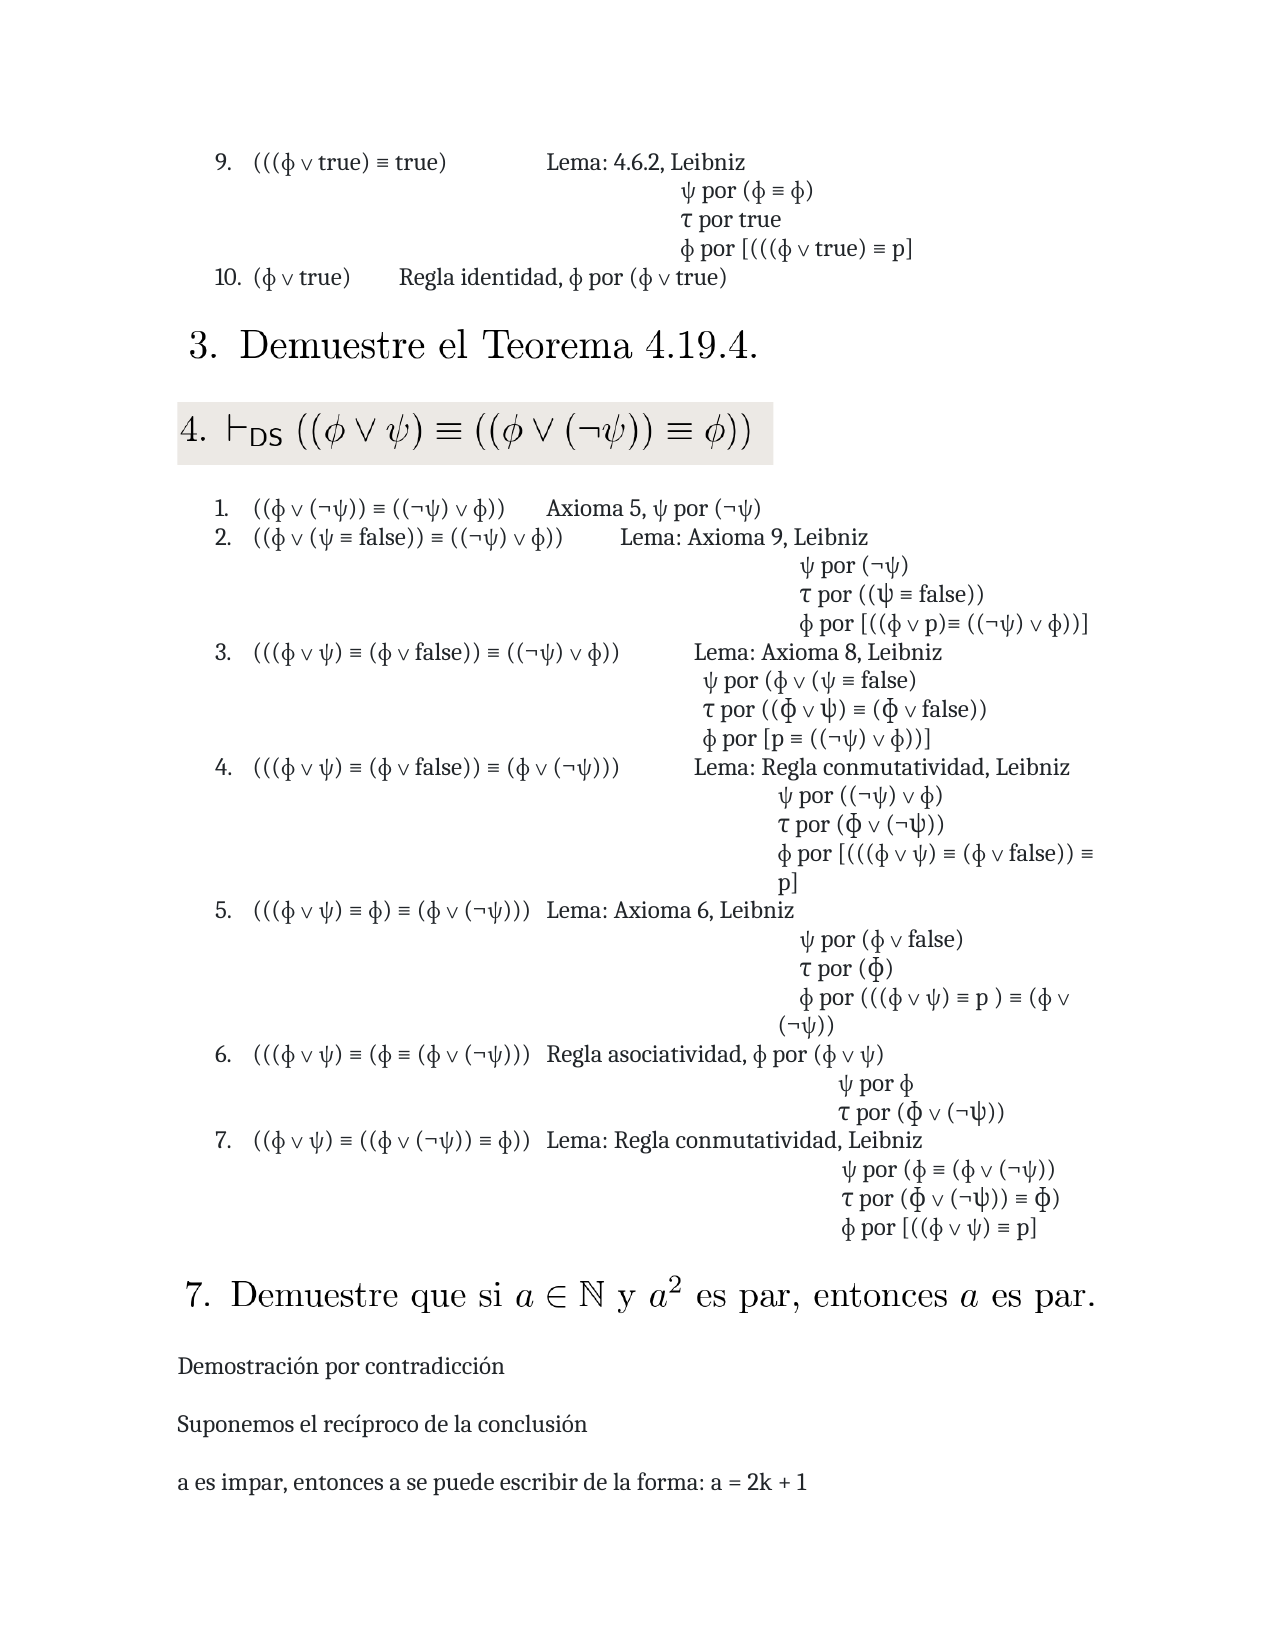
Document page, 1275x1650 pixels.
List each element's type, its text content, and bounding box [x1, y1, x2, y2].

list ɸ por (((ɸ ∨ ψ) ≡ p ) ≡ (ɸ ∨ (¬ψ)) [777, 982, 1098, 1040]
list τ por (ɸ ∨ (¬ψ)) ≡ ɸ) [841, 1184, 1098, 1212]
list ψ por (ɸ ≡ ɸ) [620, 176, 1098, 205]
list ɸ por [((ɸ ∨ p)≡ ((¬ψ) ∨ ɸ))] [777, 609, 1098, 637]
list (((ɸ ∨ ψ) ≡ (ɸ ∨ false)) ≡ ((¬ψ) ∨ ɸ)) Lema: Axioma 8, Leibniz [215, 637, 1098, 666]
list ɸ por [(((ɸ ∨ true) ≡ p] [620, 234, 1098, 263]
list τ por (ɸ ∨ (¬ψ)) [777, 1097, 1098, 1126]
list ψ por (ɸ ≡ (ɸ ∨ (¬ψ)) [841, 1155, 1098, 1184]
list ɸ por [((ɸ ∨ ψ) ≡ p] [841, 1212, 1098, 1241]
list ψ por (ɸ ∨ (ψ ≡ false) [702, 666, 1098, 695]
list ((ɸ ∨ ψ) ≡ ((ɸ ∨ (¬ψ)) ≡ ɸ)) Lema: Regla conmutatividad, Leibniz [215, 1126, 1098, 1155]
list ɸ por [(((ɸ ∨ ψ) ≡ (ɸ ∨ false)) ≡ p] [777, 839, 1098, 896]
list ψ por ɸ [777, 1069, 1098, 1097]
text Demostración por contradicción [177, 1352, 1098, 1381]
list ɸ por [p ≡ ((¬ψ) ∨ ɸ))] [702, 724, 1098, 752]
text a es impar, entonces a se puede escribir de la forma: a = 2k + 1 [177, 1468, 1098, 1496]
list τ por (ɸ) [777, 954, 1098, 982]
list (((ɸ ∨ ψ) ≡ ɸ) ≡ (ɸ ∨ (¬ψ))) Lema: Axioma 6, Leibniz [215, 896, 1098, 925]
list (ɸ ∨ true) Regla identidad, ɸ por (ɸ ∨ true) [215, 263, 1098, 291]
list (((ɸ ∨ ψ) ≡ (ɸ ≡ (ɸ ∨ (¬ψ))) Regla asociatividad, ɸ por (ɸ ∨ ψ) [215, 1040, 1098, 1069]
list τ por ((ψ ≡ false)) [777, 580, 1098, 609]
list (((ɸ ∨ ψ) ≡ (ɸ ∨ false)) ≡ (ɸ ∨ (¬ψ))) Lema: Regla conmutatividad, Leibniz [215, 752, 1098, 781]
list τ por ((ɸ ∨ ψ) ≡ (ɸ ∨ false)) [702, 695, 1098, 724]
list ψ por (¬ψ) [777, 551, 1098, 580]
list ψ por ((¬ψ) ∨ ɸ) [777, 781, 1098, 810]
list ψ por (ɸ ∨ false) [777, 925, 1098, 954]
picture [177, 402, 774, 465]
text Suponemos el recíproco de la conclusión [177, 1410, 1098, 1438]
picture [177, 320, 765, 374]
picture [177, 1270, 1098, 1323]
list ((ɸ ∨ (ψ ≡ false)) ≡ ((¬ψ) ∨ ɸ)) Lema: Axioma 9, Leibniz [215, 522, 1098, 551]
list τ por true [620, 205, 1098, 234]
list (((ɸ ∨ true) ≡ true) Lema: 4.6.2, Leibniz [215, 148, 1098, 176]
list ((ɸ ∨ (¬ψ)) ≡ ((¬ψ) ∨ ɸ)) Axioma 5, ψ por (¬ψ) [215, 494, 1098, 522]
list τ por (ɸ ∨ (¬ψ)) [777, 810, 1098, 839]
